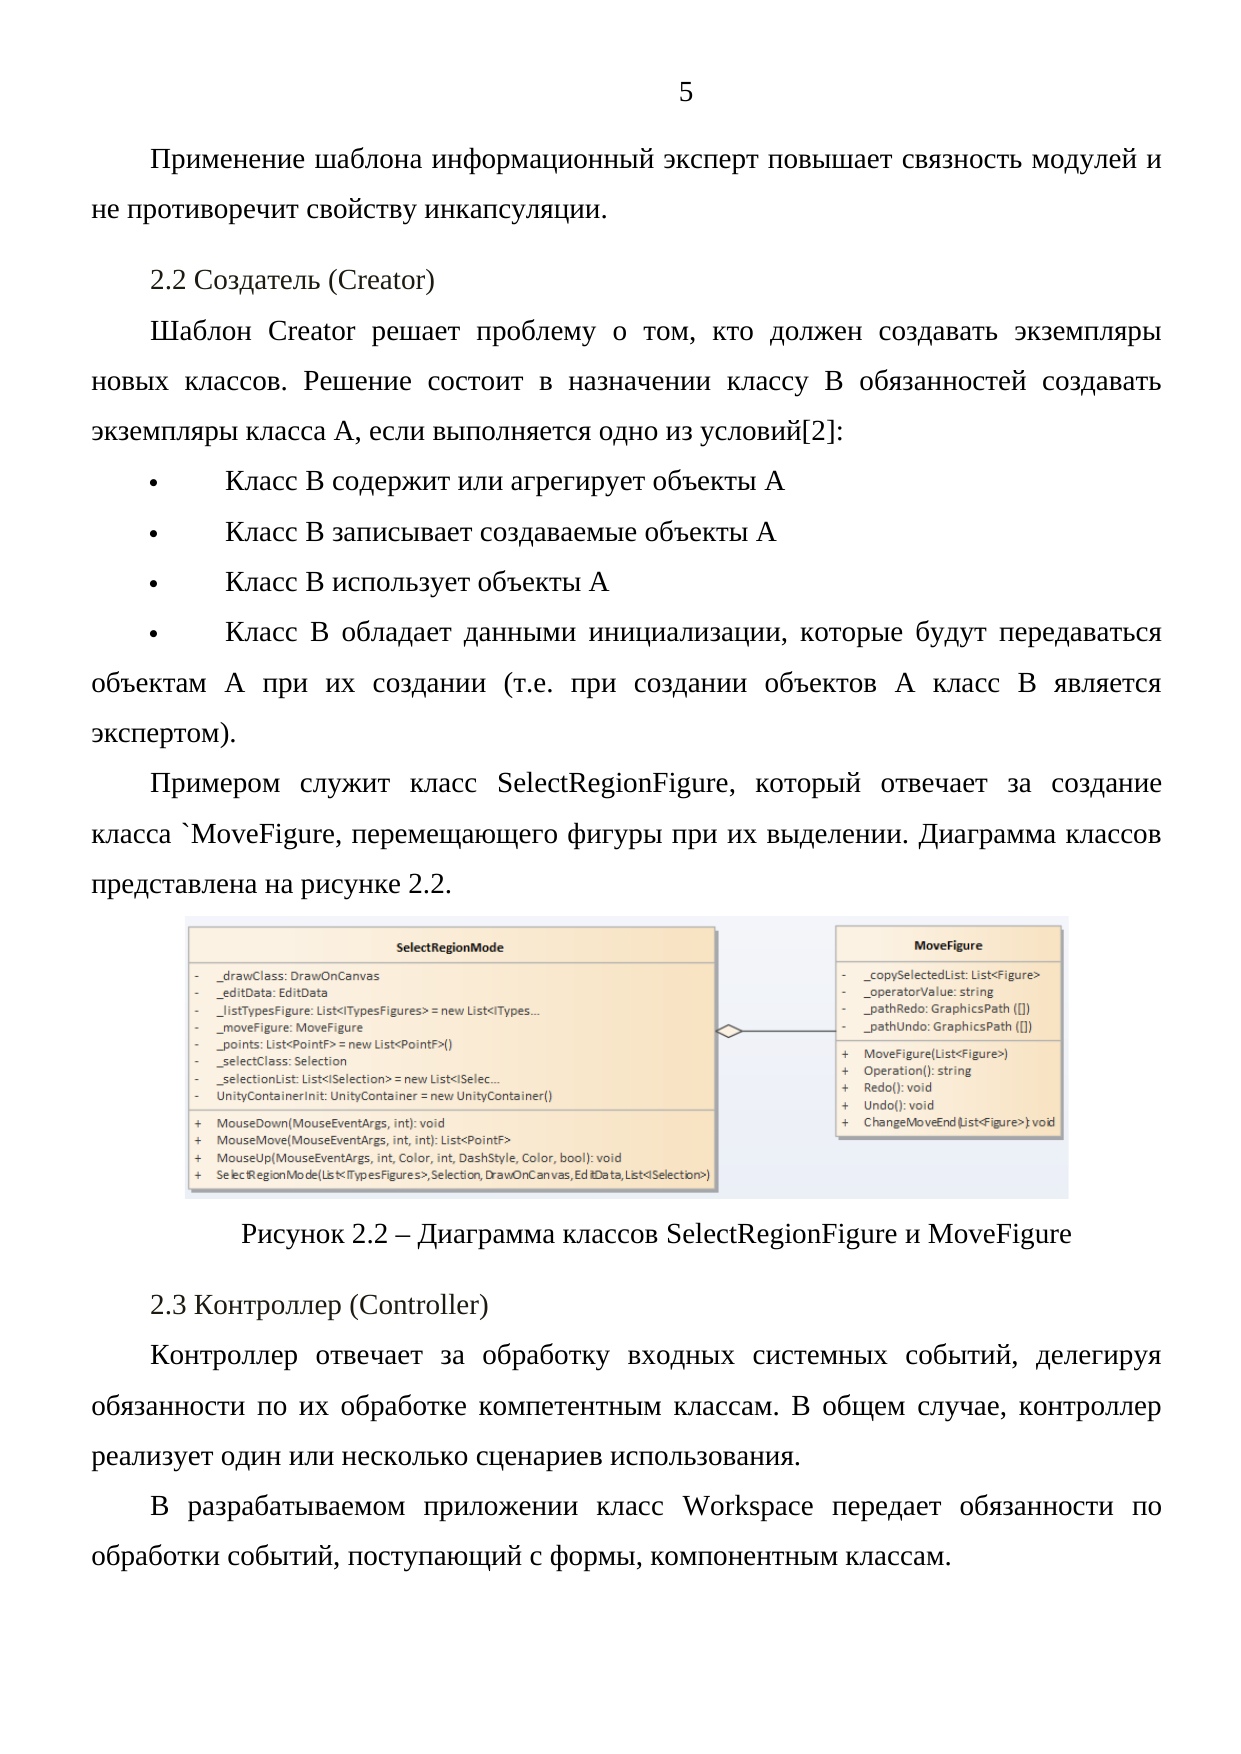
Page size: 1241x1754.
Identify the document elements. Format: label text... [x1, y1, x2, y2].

text Применение шаблона информационный эксперт повышает связность модулей и не противоречит свойству инкапсуляции. [91, 141, 1162, 225]
list Класс B содержит или агрегирует объекты A [91, 463, 1162, 497]
text Примером служит класс SelectRegionFigure, который отвечает за создание класса `MoveFigure, перемещающего фигуры при их выделении. Диаграмма классов представлена на рисунке 2.2. [91, 765, 1162, 899]
subtitle 2.3 Контроллер (Controller) [91, 1287, 1162, 1321]
subtitle 2.2 Создатель (Creator) [91, 262, 1162, 296]
text Рисунок 2.2 – Диаграмма классов SelectRegionFigure и MoveFigure [150, 1216, 1162, 1249]
text Контроллер отвечает за обработку входных системных событий, делегируя обязанности по их обработке компетентным классам. В общем случае, контроллер реализует один или несколько сценариев использования. [91, 1337, 1162, 1471]
text Шаблон Creator решает проблему о том, кто должен создавать экземпляры новых классов. Решение состоит в назначении классу B обязанностей создавать экземпляры класса A, если выполняется одно из условий[2]: [91, 313, 1162, 447]
list Класс B записывает создаваемые объекты A [91, 514, 1162, 547]
text В разрабатываемом приложении класс Workspace передает обязанности по обработки событий, поступающий с формы, компонентным классам. [91, 1488, 1162, 1572]
list Класс B использует объекты A [91, 564, 1162, 598]
picture [184, 916, 1069, 1199]
list Класс B обладает данными инициализации, которые будут передаваться объектам A при их создании (т.е. при создании объектов А класс В является экспертом). [91, 614, 1162, 749]
